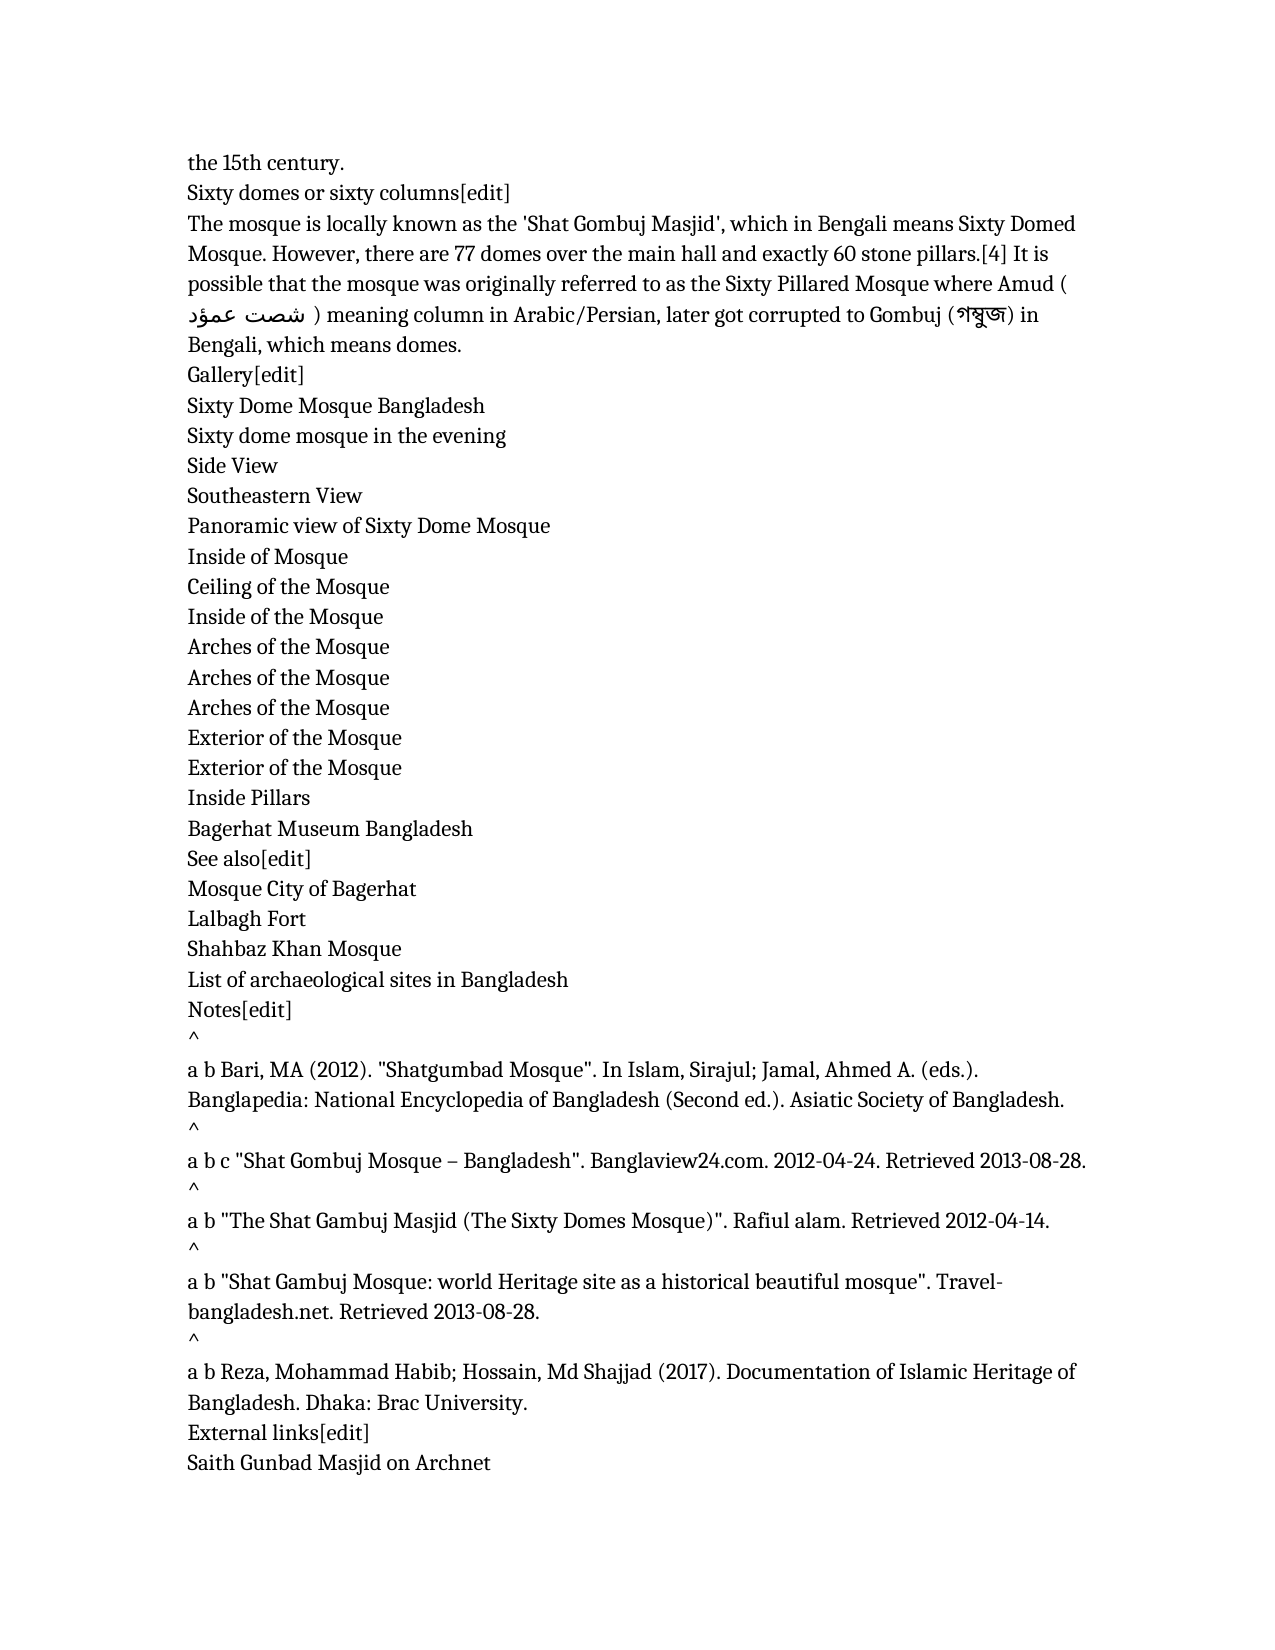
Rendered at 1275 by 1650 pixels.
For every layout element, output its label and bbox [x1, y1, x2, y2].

text [187, 150, 1087, 1476]
